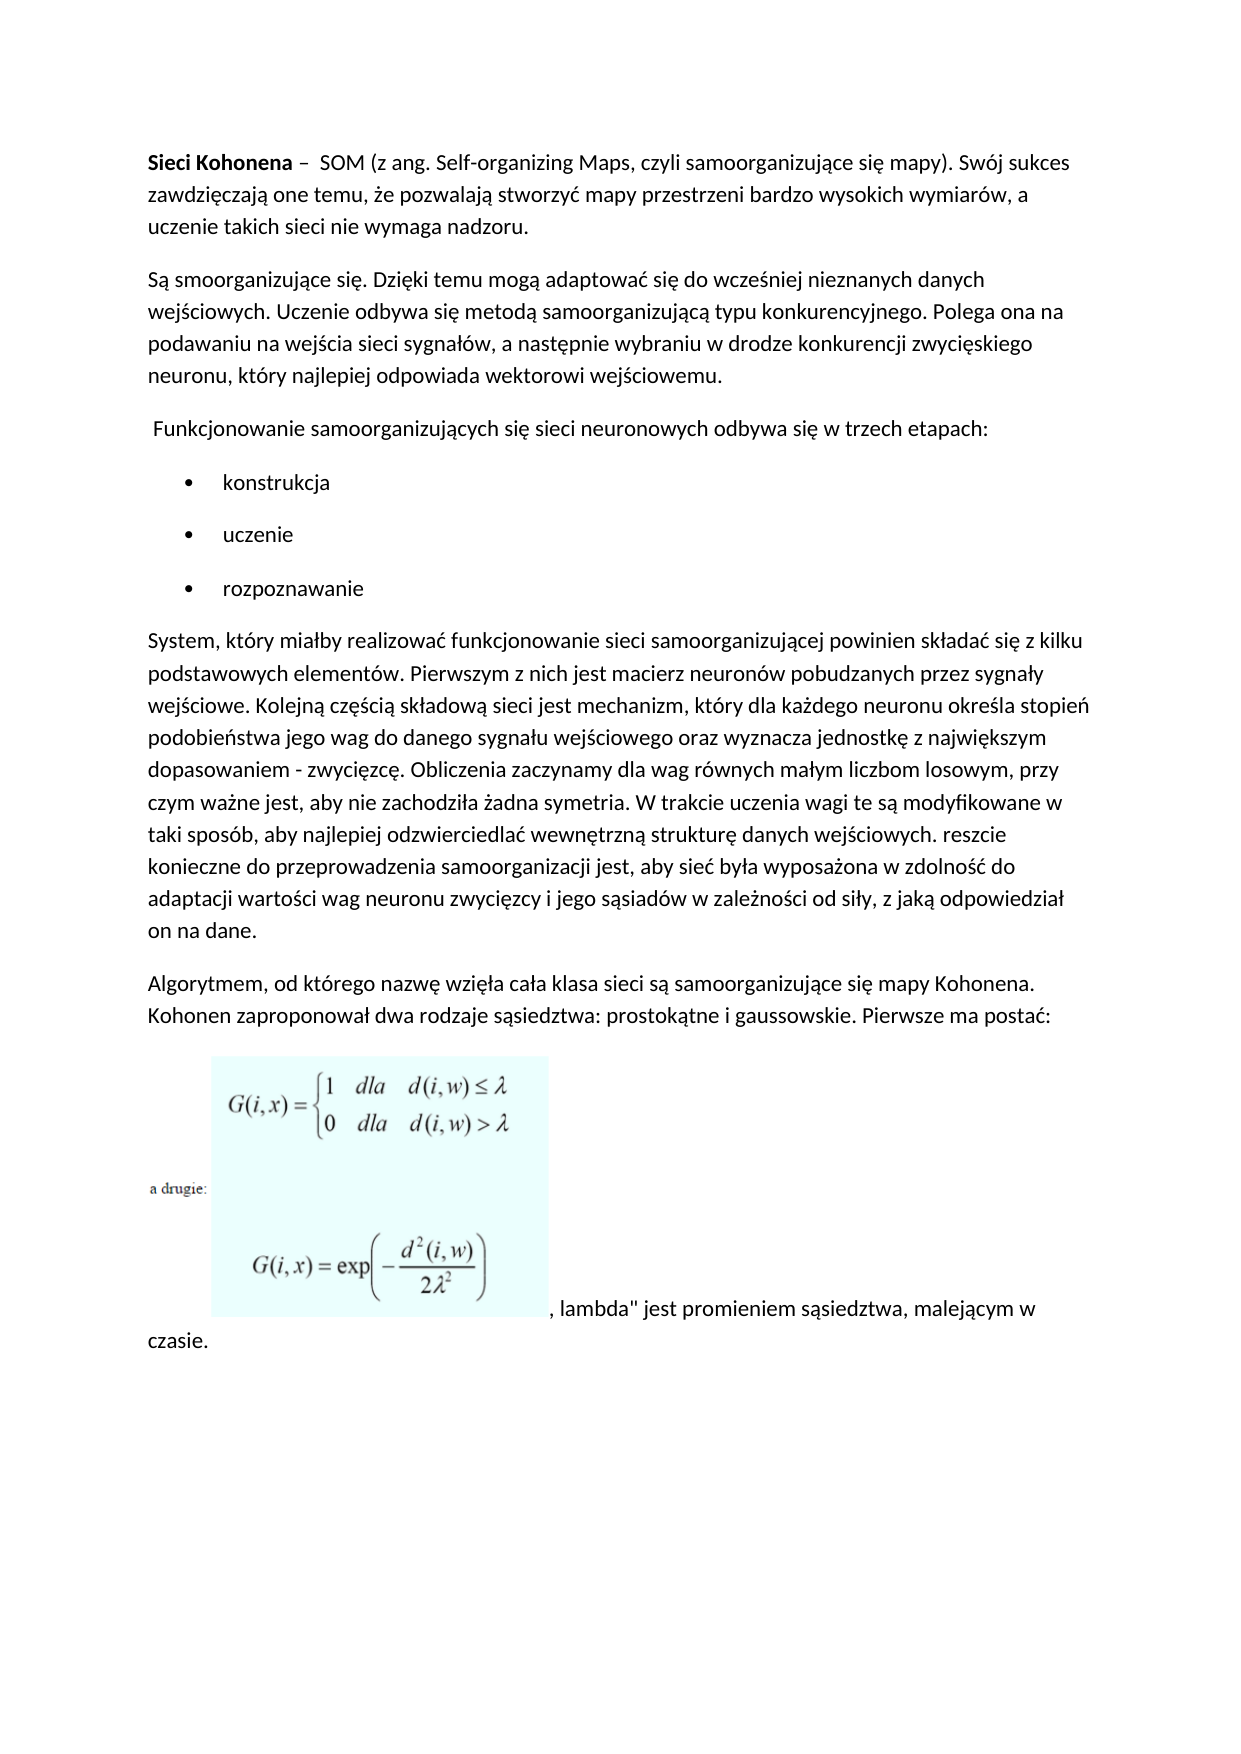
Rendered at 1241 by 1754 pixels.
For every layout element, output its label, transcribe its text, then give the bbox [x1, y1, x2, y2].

picture [147, 1054, 549, 1317]
list konstrukcja [185, 468, 1093, 496]
text Funkcjonowanie samoorganizujących się sieci neuronowych odbywa się w trzech etapach: [148, 414, 1093, 443]
list rozpoznawanie [185, 574, 1093, 602]
text Algorytmem, od którego nazwę wzięła cała klasa sieci są samoorganizujące się mapy Kohonena. Kohonen zaproponował dwa rodzaje sąsiedztwa: prostokątne i gaussowskie. Pierwsze ma postać: [148, 969, 1093, 1029]
list uczenie [185, 521, 1093, 549]
text System, który miałby realizować funkcjonowanie sieci samoorganizującej powinien składać się z kilku podstawowych elementów. Pierwszym z nich jest macierz neuronów pobudzanych przez sygnały wejściowe. Kolejną częścią składową sieci jest mechanizm, który dla każdego neuronu określa stopień podobieństwa jego wag do danego sygnału wejściowego oraz wyznacza jednostkę z największym dopasowaniem - zwycięzcę. Obliczenia zaczynamy dla wag równych małym liczbom losowym, przy czym ważne jest, aby nie zachodziła żadna symetria. W trakcie uczenia wagi te są modyfikowane w taki sposób, aby najlepiej odzwierciedlać wewnętrzną strukturę danych wejściowych. reszcie konieczne do przeprowadzenia samoorganizacji jest, aby sieć była wyposażona w zdolność do adaptacji wartości wag neuronu zwycięzcy i jego sąsiadów w zależności od siły, z jaką odpowiedział on na dane. [148, 627, 1093, 944]
text Sieci Kohonena – SOM (z ang. Self-organizing Maps, czyli samoorganizujące się mapy). Swój sukces zawdzięczają one temu, że pozwalają stworzyć mapy przestrzeni bardzo wysokich wymiarów, a uczenie takich sieci nie wymaga nadzoru. [148, 148, 1093, 240]
text Są smoorganizujące się. Dzięki temu mogą adaptować się do wcześniej nieznanych danych wejściowych. Uczenie odbywa się metodą samoorganizującą typu konkurencyjnego. Polega ona na podawaniu na wejścia sieci sygnałów, a następnie wybraniu w drodze konkurencji zwycięskiego neuronu, który najlepiej odpowiada wektorowi wejściowemu. [148, 265, 1093, 389]
